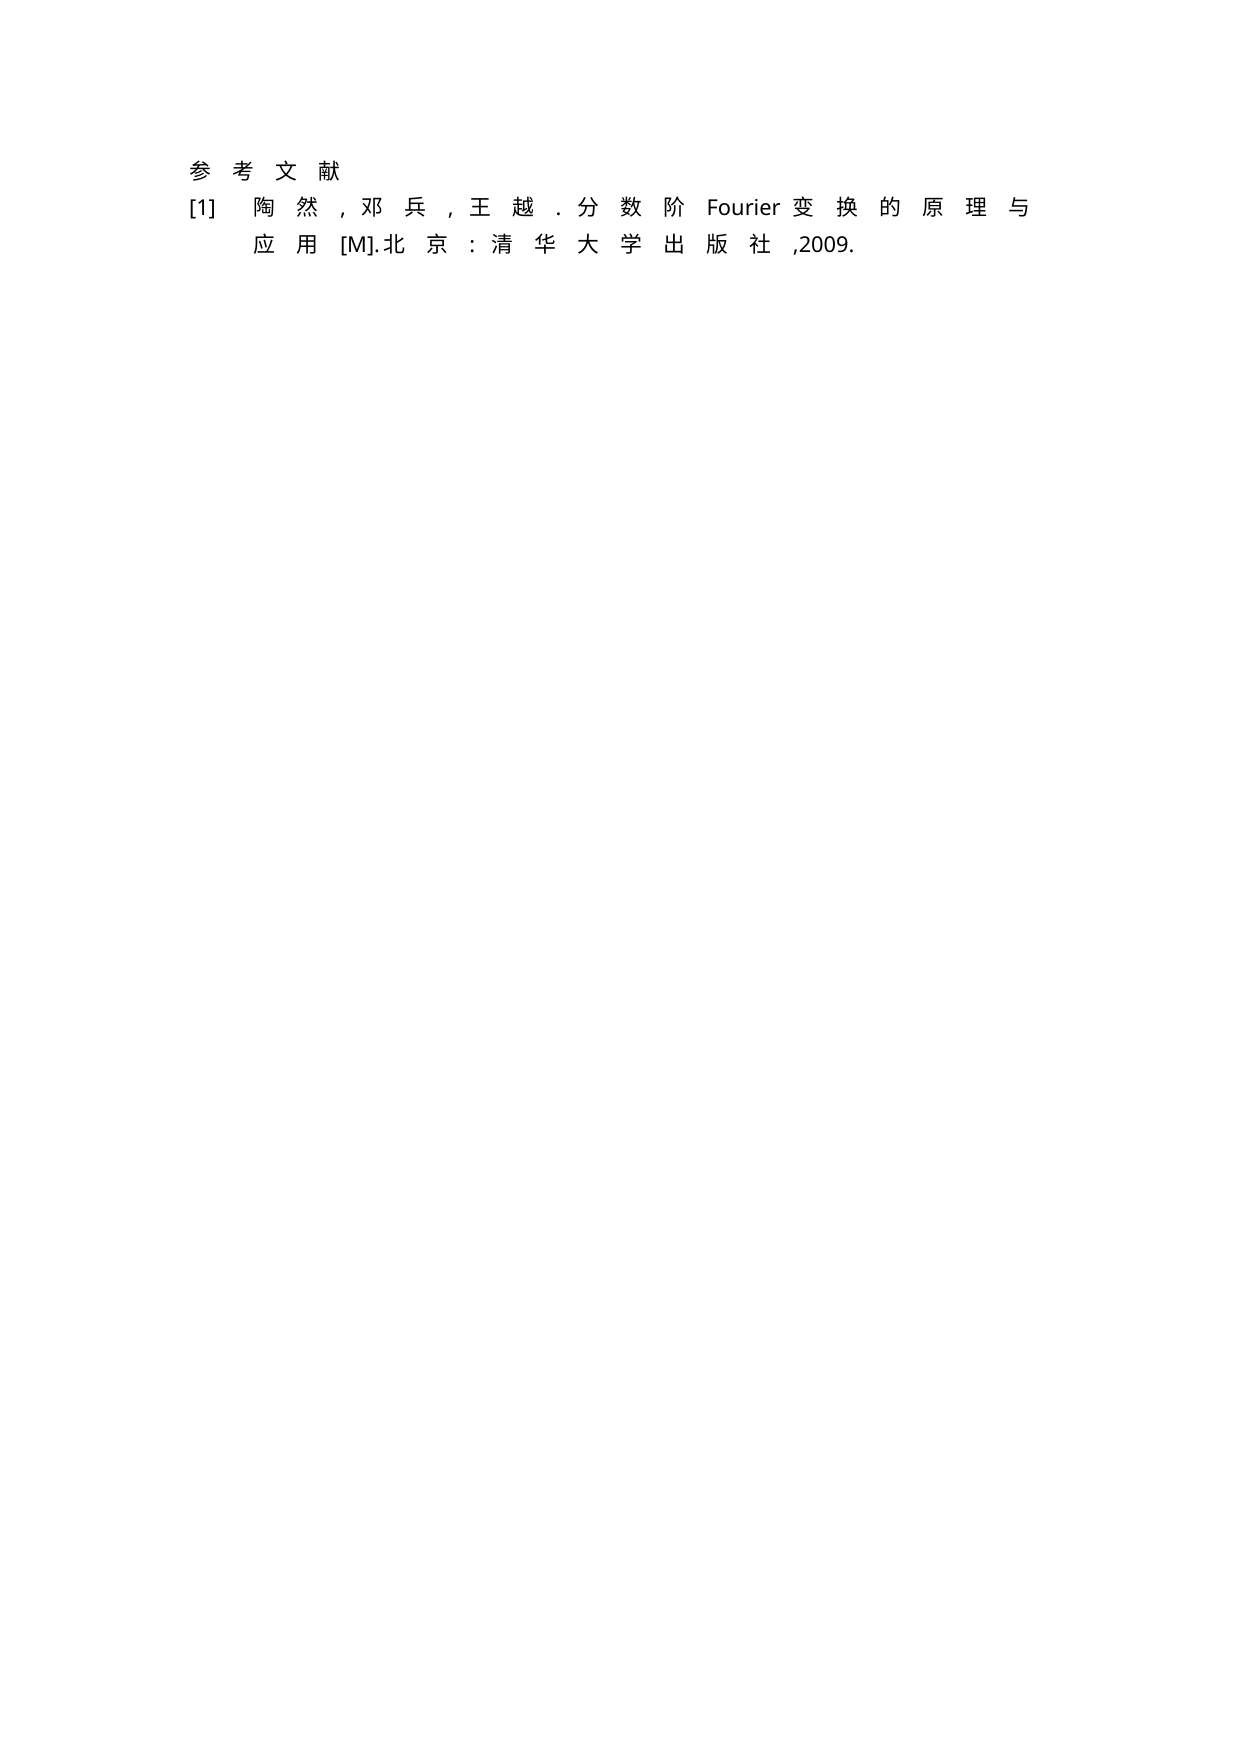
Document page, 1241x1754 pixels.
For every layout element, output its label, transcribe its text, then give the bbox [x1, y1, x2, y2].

text 参考文献 [189, 152, 1051, 188]
subtitle 陶然,邓兵,王越.分数阶Fourier变换的原理与应用[M].北京:清华大学出版社,2009. [189, 188, 1051, 261]
